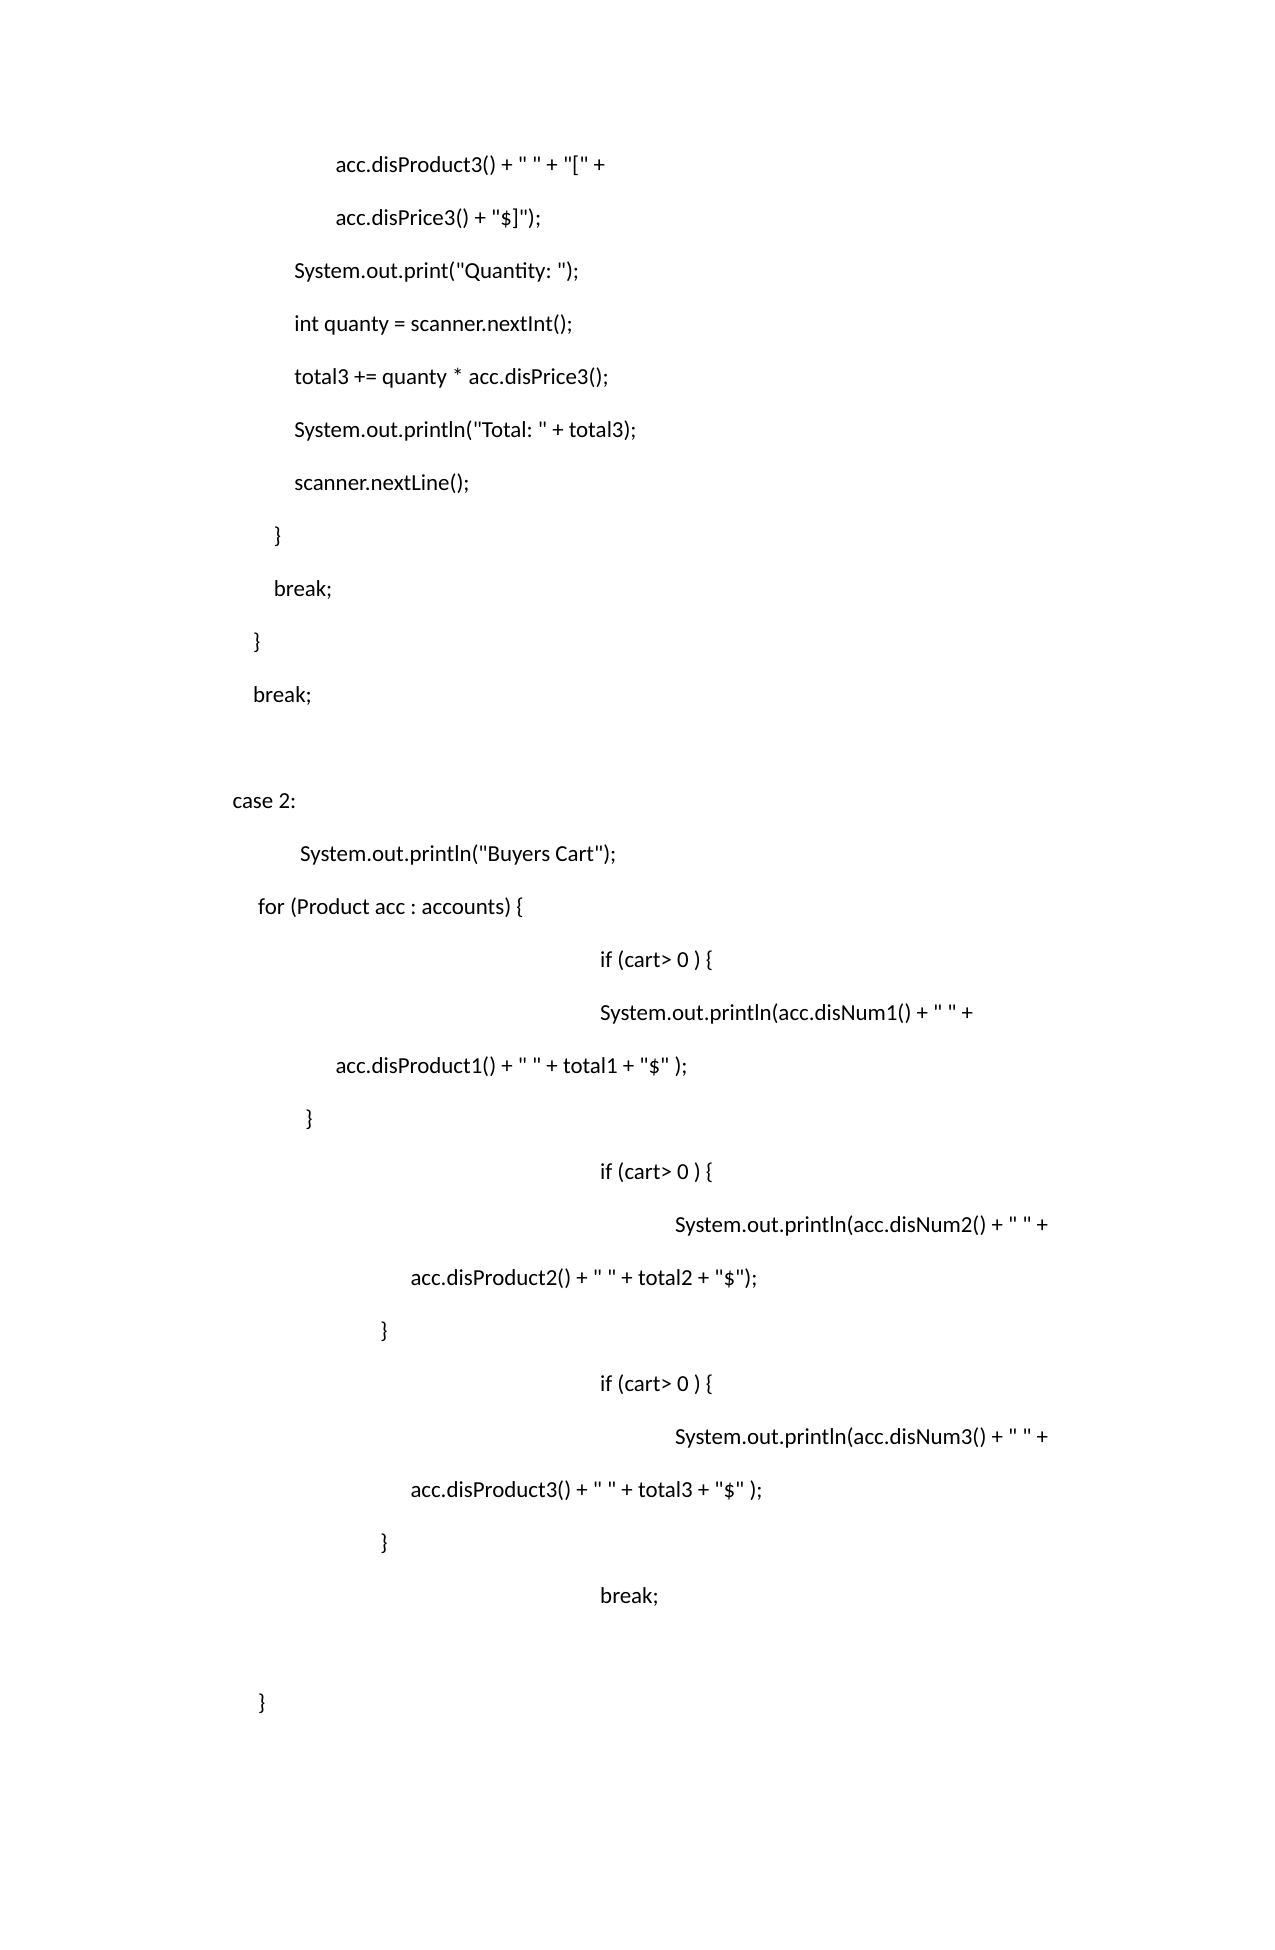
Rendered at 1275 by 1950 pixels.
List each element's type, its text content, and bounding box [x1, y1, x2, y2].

text } [150, 521, 1125, 549]
text System.out.println("Total: " + total3); [150, 415, 1125, 443]
text break; [150, 680, 1125, 708]
text int quanty = scanner.nextInt(); [150, 309, 1125, 337]
text acc.disPrice3() + "$]"); [150, 203, 1125, 231]
text acc.disProduct1() + " " + total1 + "$" ); [150, 1051, 1125, 1079]
text if (cart> 0 ) { [150, 945, 1125, 973]
text } [150, 1316, 1125, 1344]
text System.out.println(acc.disNum1() + " " + [150, 998, 1125, 1026]
text acc.disProduct3() + " " + total3 + "$" ); [150, 1476, 1125, 1503]
text for (Product acc : accounts) { [150, 892, 1125, 920]
text case 2: [150, 786, 1125, 814]
text System.out.println(acc.disNum2() + " " + [150, 1210, 1125, 1238]
text total3 += quanty * acc.disPrice3(); [150, 362, 1125, 390]
text if (cart> 0 ) { [150, 1157, 1125, 1185]
text } [150, 1104, 1125, 1132]
text System.out.print("Quantity: "); [150, 256, 1125, 284]
text if (cart> 0 ) { [150, 1369, 1125, 1397]
text break; [150, 574, 1125, 602]
text System.out.println(acc.disNum3() + " " + [150, 1422, 1125, 1451]
text } [150, 1528, 1125, 1557]
text acc.disProduct3() + " " + "[" + [150, 150, 1125, 178]
text } [150, 1688, 1125, 1716]
text System.out.println("Buyers Cart"); [150, 839, 1125, 867]
text scanner.nextLine(); [150, 468, 1125, 496]
text } [150, 627, 1125, 655]
text break; [150, 1582, 1125, 1609]
text acc.disProduct2() + " " + total2 + "$"); [150, 1263, 1125, 1291]
